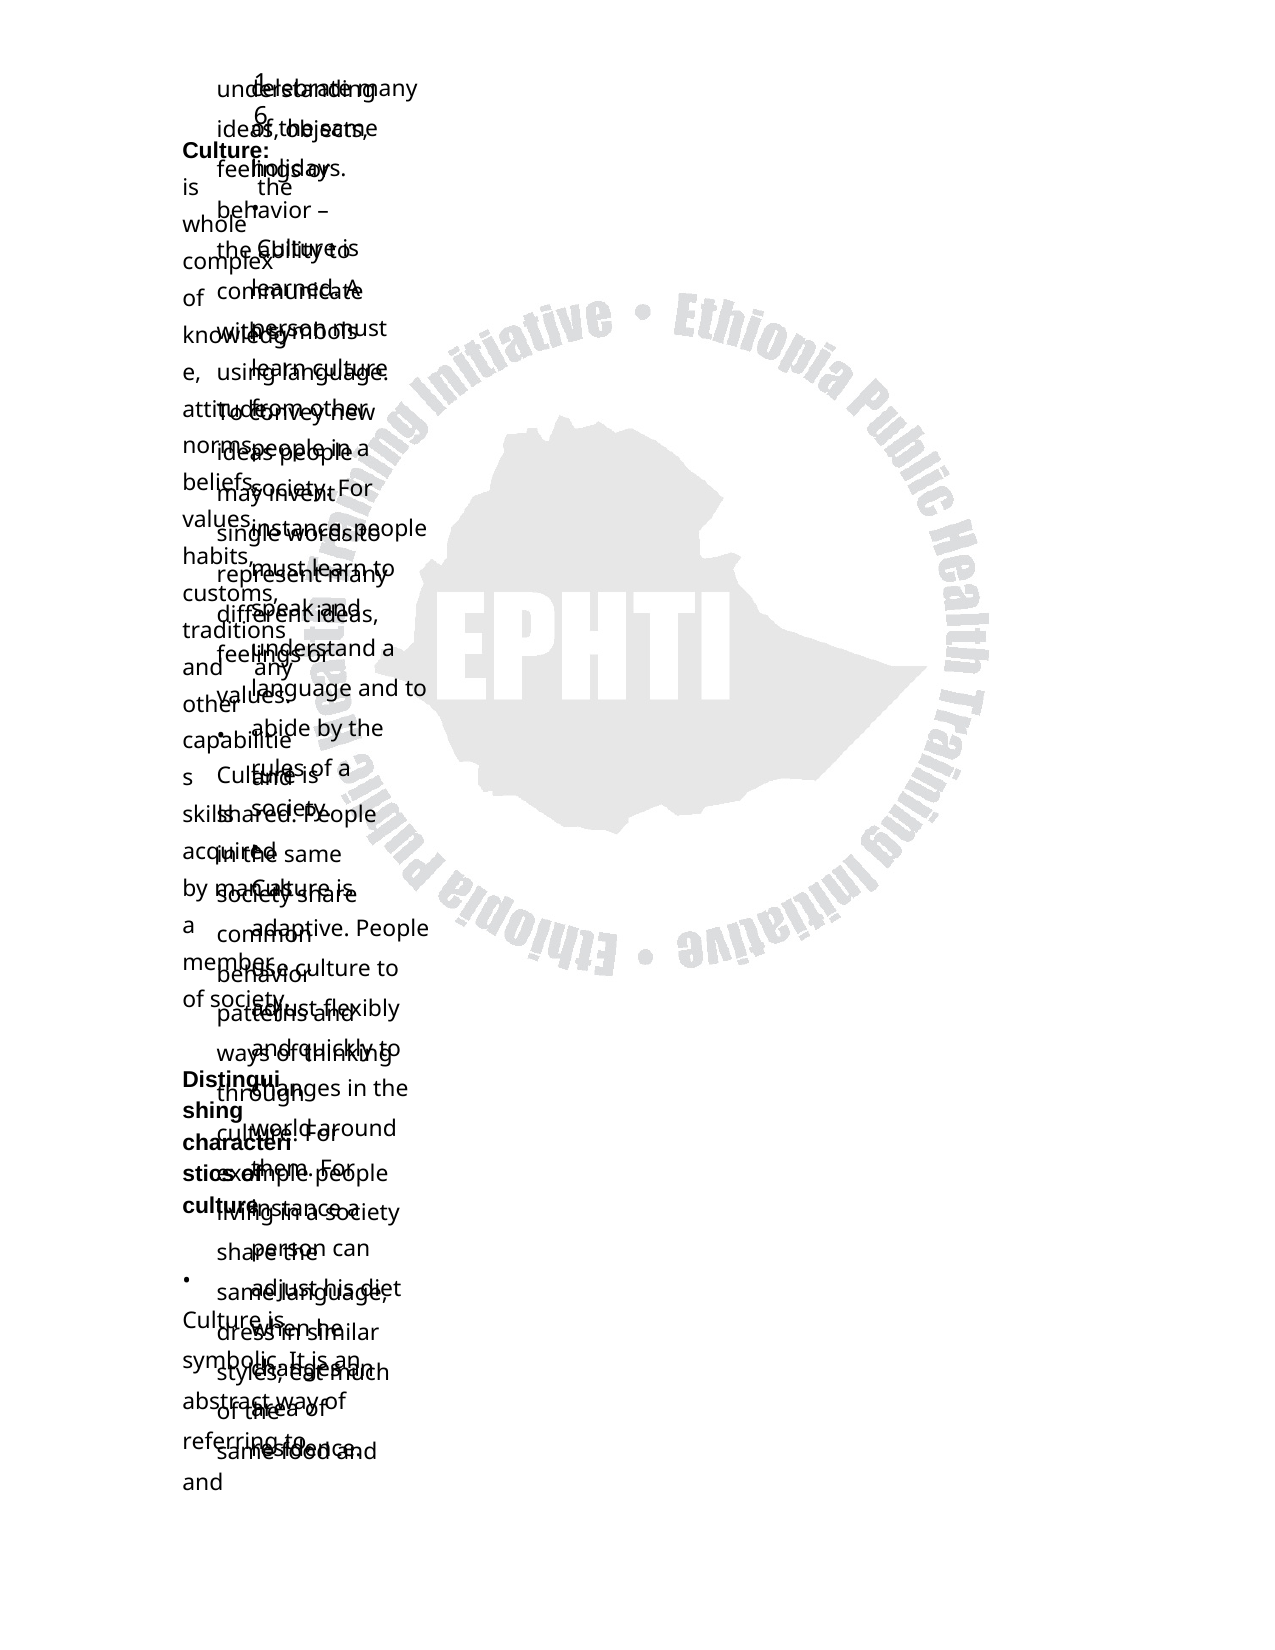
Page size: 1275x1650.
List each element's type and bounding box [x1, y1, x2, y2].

picture [322, 285, 329, 295]
picture [313, 405, 320, 414]
picture [294, 925, 301, 935]
picture [291, 971, 299, 981]
picture [290, 282, 1000, 987]
picture [303, 328, 309, 335]
picture [290, 282, 314, 298]
